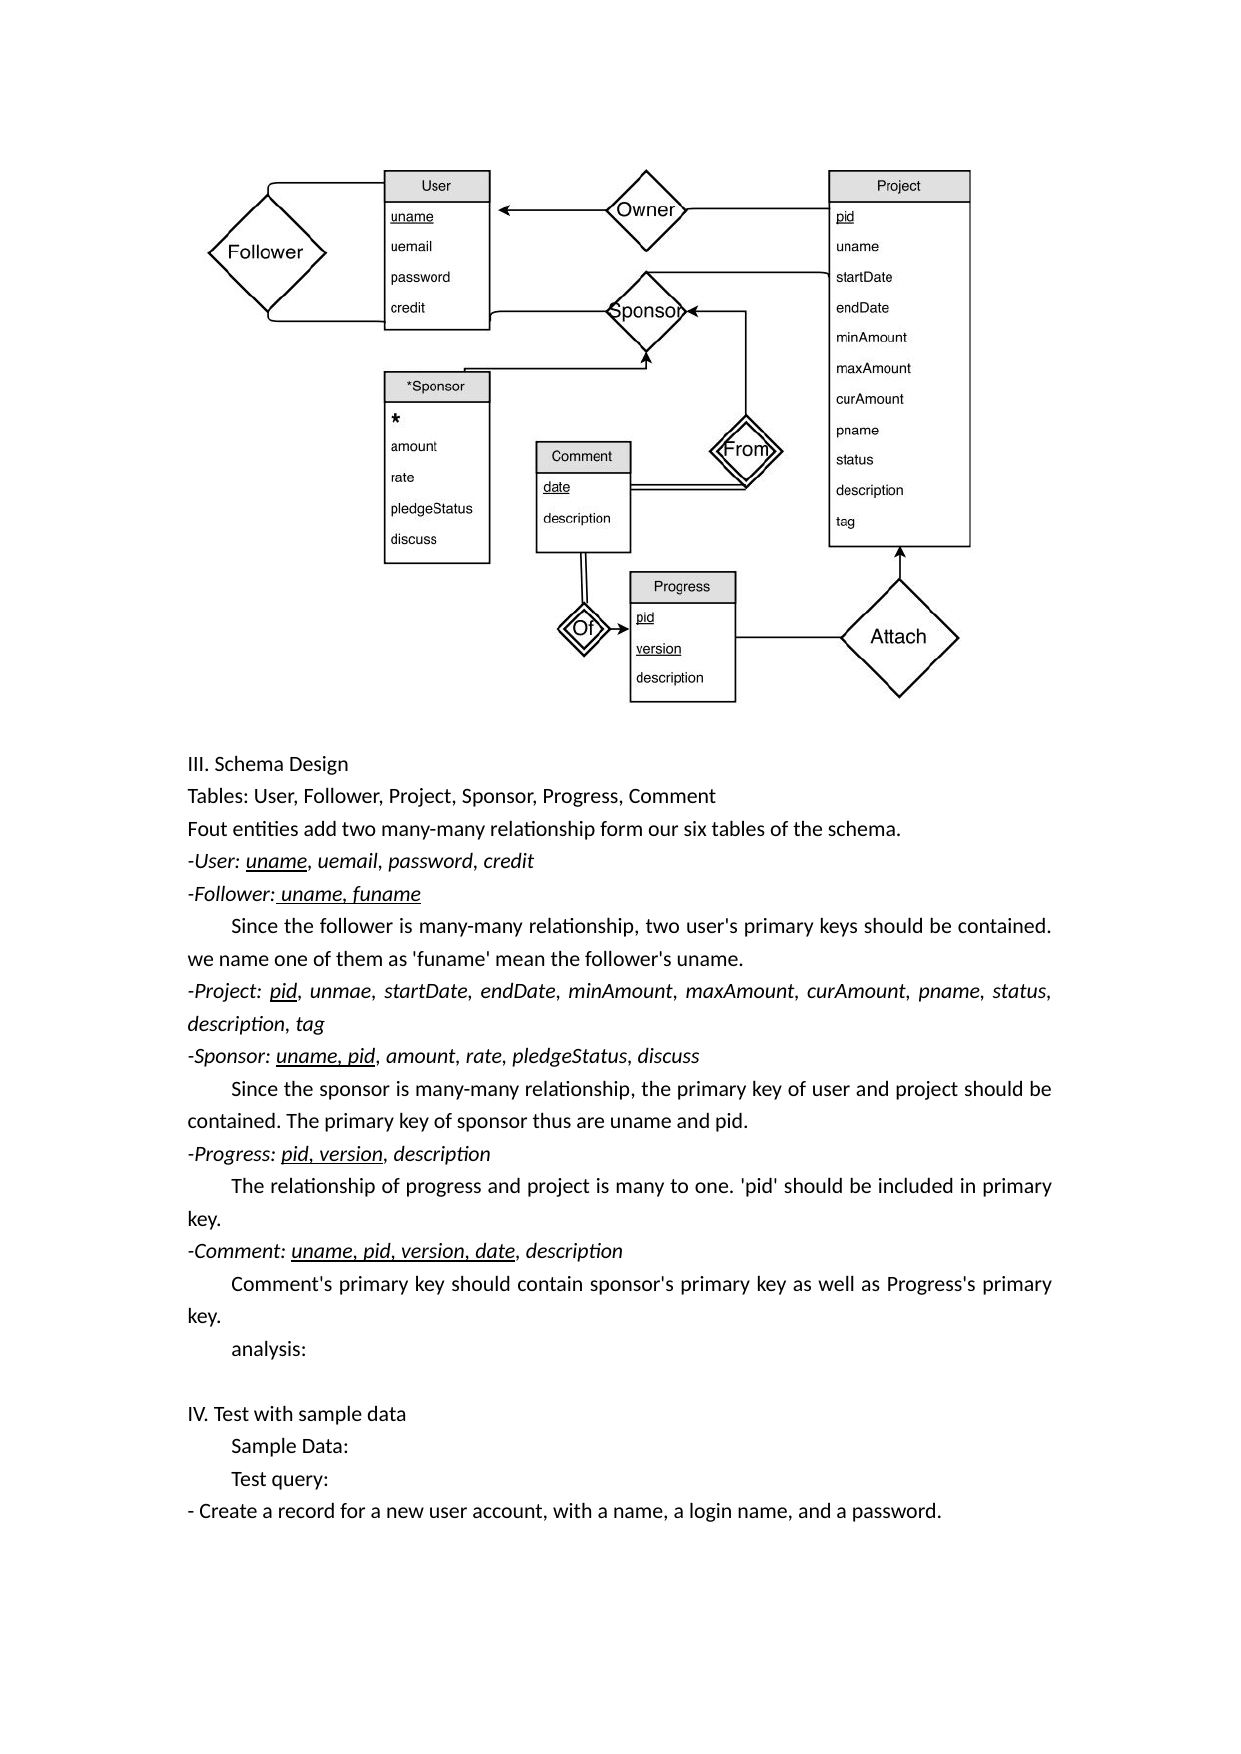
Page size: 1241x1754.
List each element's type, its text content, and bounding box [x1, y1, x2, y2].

text IV. Test with sample data [187, 1397, 1053, 1429]
text Since the sponsor is many-many relationship, the primary key of user and project should be contained. The primary key of sponsor thus are uname and pid. [187, 1072, 1053, 1137]
text -Sponsor: uname, pid, amount, rate, pledgeStatus, discuss [187, 1039, 1053, 1072]
text Since the follower is many-many relationship, two user's primary keys should be contained. we name one of them as 'funame' mean the follower's uname. [187, 909, 1053, 974]
text -User: uname, uemail, password, credit [187, 844, 1053, 877]
text -Project: pid, unmae, startDate, endDate, minAmount, maxAmount, curAmount, pname, status, description, tag [187, 974, 1053, 1039]
text -Comment: uname, pid, version, date, description [187, 1234, 1053, 1267]
text Comment's primary key should contain sponsor's primary key as well as Progress's primary key. [187, 1267, 1053, 1332]
text Fout entities add two many-many relationship form our six tables of the schema. [187, 812, 1053, 844]
text Sample Data: [187, 1429, 1053, 1462]
text -Follower: uname, funame [187, 877, 1053, 909]
text Tables: User, Follower, Project, Sponsor, Progress, Comment [187, 779, 1053, 812]
text The relationship of progress and project is many to one. 'pid' should be included in primary key. [187, 1169, 1053, 1234]
text - Create a record for a new user account, with a name, a login name, and a password. [187, 1494, 1053, 1527]
text -Progress: pid, version, description [187, 1137, 1053, 1169]
text Test query: [187, 1462, 1053, 1494]
picture [187, 162, 1053, 704]
text III. Schema Design [187, 747, 1053, 779]
text analysis: [187, 1332, 1053, 1364]
